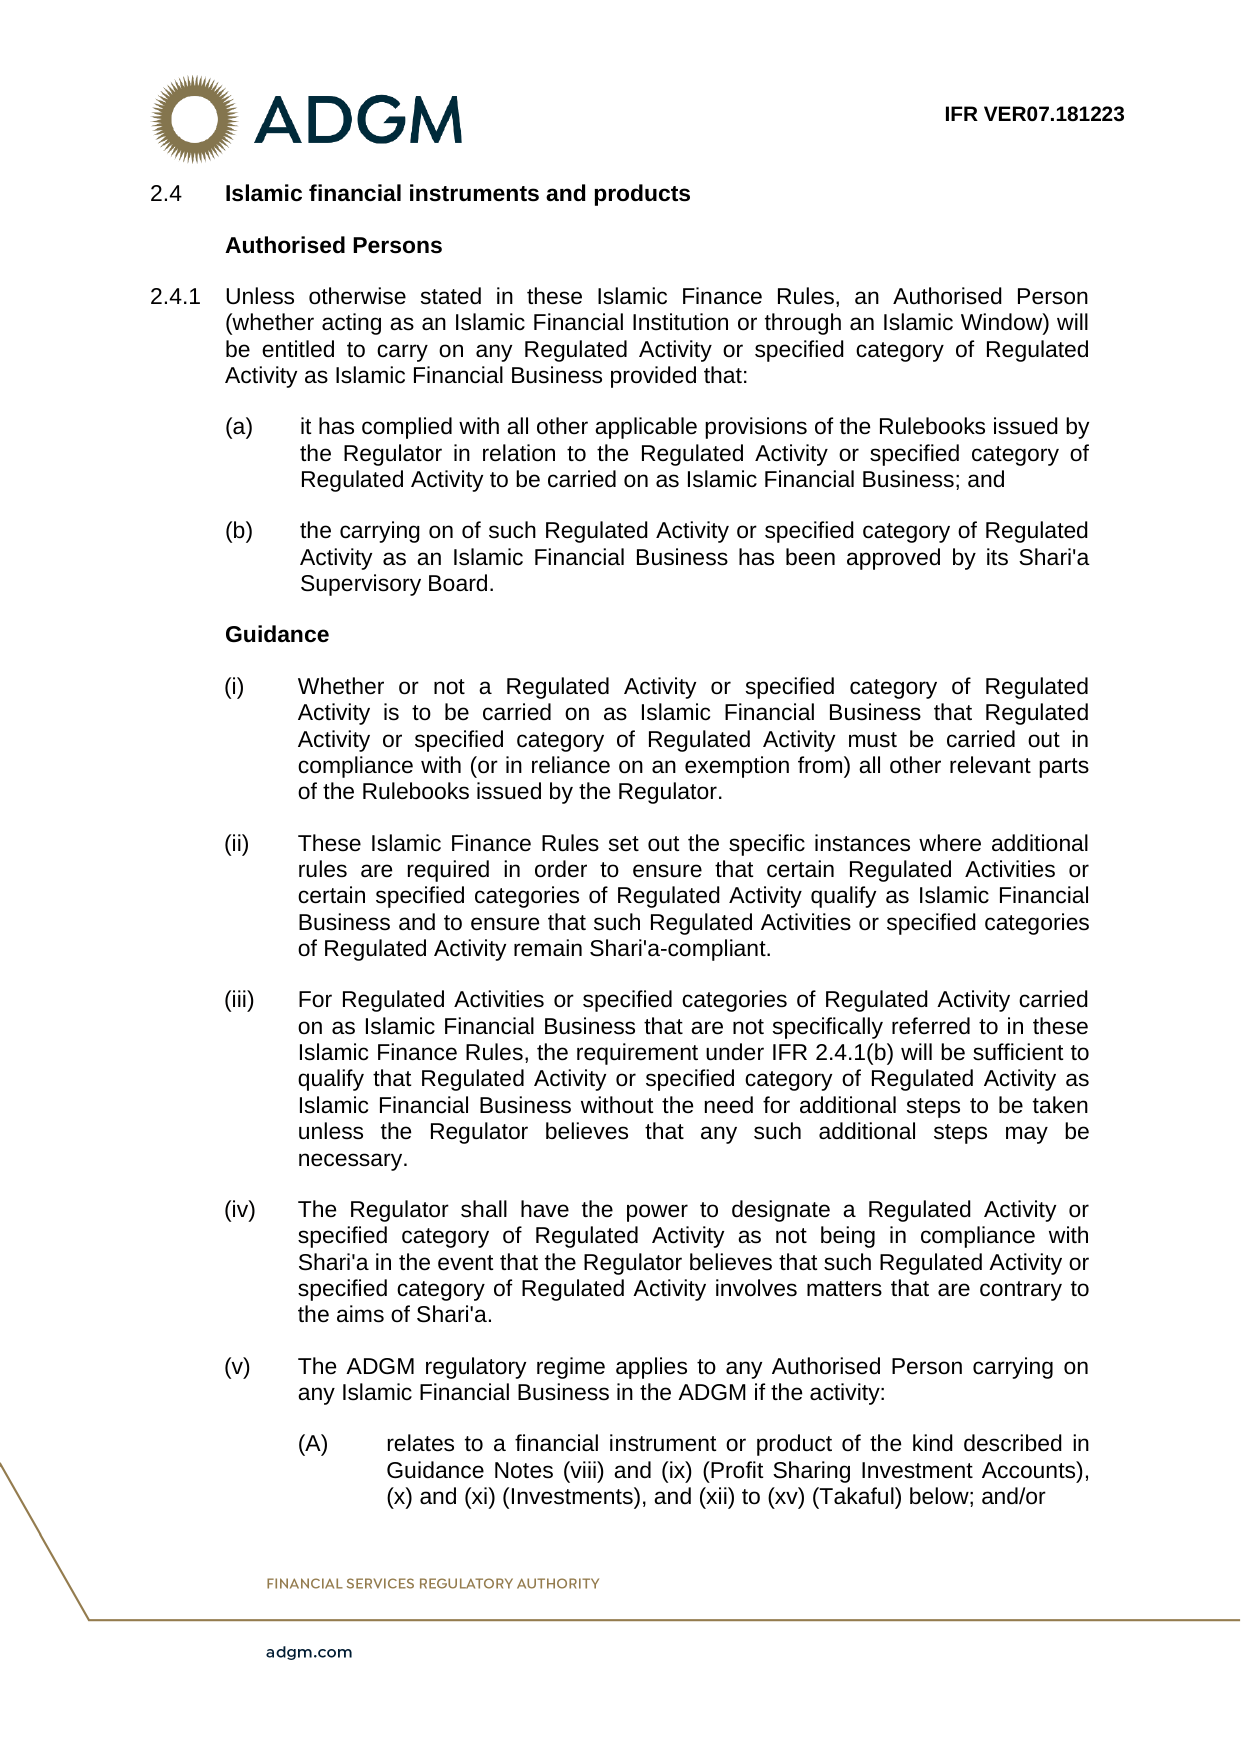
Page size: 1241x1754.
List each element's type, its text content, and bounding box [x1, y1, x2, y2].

subtitle Islamic financial instruments and products [150, 180, 1090, 207]
subtitle Unless otherwise stated in these Islamic Finance Rules, an Authorised Person (whether acting as an Islamic Financial Institution or through an Islamic Window) will be entitled to carry on any Regulated Activity or specified category of Regulated Activity as Islamic Financial Business provided that: [150, 283, 1090, 388]
picture [150, 75, 462, 164]
subtitle The Regulator shall have the power to designate a Regulated Activity or specified category of Regulated Activity as not being in compliance with Shari'a in the event that the Regulator believes that such Regulated Activity or specified category of Regulated Activity involves matters that are contrary to the aims of Shari'a. [224, 1196, 1090, 1328]
picture [0, 1432, 1241, 1740]
subtitle Whether or not a Regulated Activity or specified category of Regulated Activity is to be carried on as Islamic Financial Business that Regulated Activity or specified category of Regulated Activity must be carried out in compliance with (or in reliance on an exemption from) all other relevant parts of the Rulebooks issued by the Regulator. [224, 673, 1090, 804]
subtitle relates to a financial instrument or product of the kind described in Guidance Notes (viii) and (ix) (Profit Sharing Investment Accounts), (x) and (xi) (Investments), and (xii) to (xv) (Takaful) below; and/or [298, 1430, 1090, 1509]
subtitle These Islamic Finance Rules set out the specific instances where additional rules are required in order to ensure that certain Regulated Activities or certain specified categories of Regulated Activity qualify as Islamic Financial Business and to ensure that such Regulated Activities or specified categories of Regulated Activity remain Shari'a-compliant. [224, 829, 1090, 961]
title Guidance [225, 621, 1090, 648]
subtitle Authorised Persons [225, 232, 1090, 258]
subtitle the carrying on of such Regulated Activity or specified category of Regulated Activity as an Islamic Financial Business has been approved by its Shari'a Supervisory Board. [225, 517, 1090, 596]
subtitle it has complied with all other applicable provisions of the Rulebooks issued by the Regulator in relation to the Regulated Activity or specified category of Regulated Activity to be carried on as Islamic Financial Business; and [225, 413, 1090, 492]
subtitle The ADGM regulatory regime applies to any Authorised Person carrying on any Islamic Financial Business in the ADGM if the activity: [224, 1353, 1090, 1405]
subtitle For Regulated Activities or specified categories of Regulated Activity carried on as Islamic Financial Business that are not specifically referred to in these Islamic Finance Rules, the requirement under IFR 2.4.1(b) will be sufficient to qualify that Regulated Activity or specified category of Regulated Activity as Islamic Financial Business without the need for additional steps to be taken unless the Regulator believes that any such additional steps may be necessary. [224, 986, 1090, 1171]
